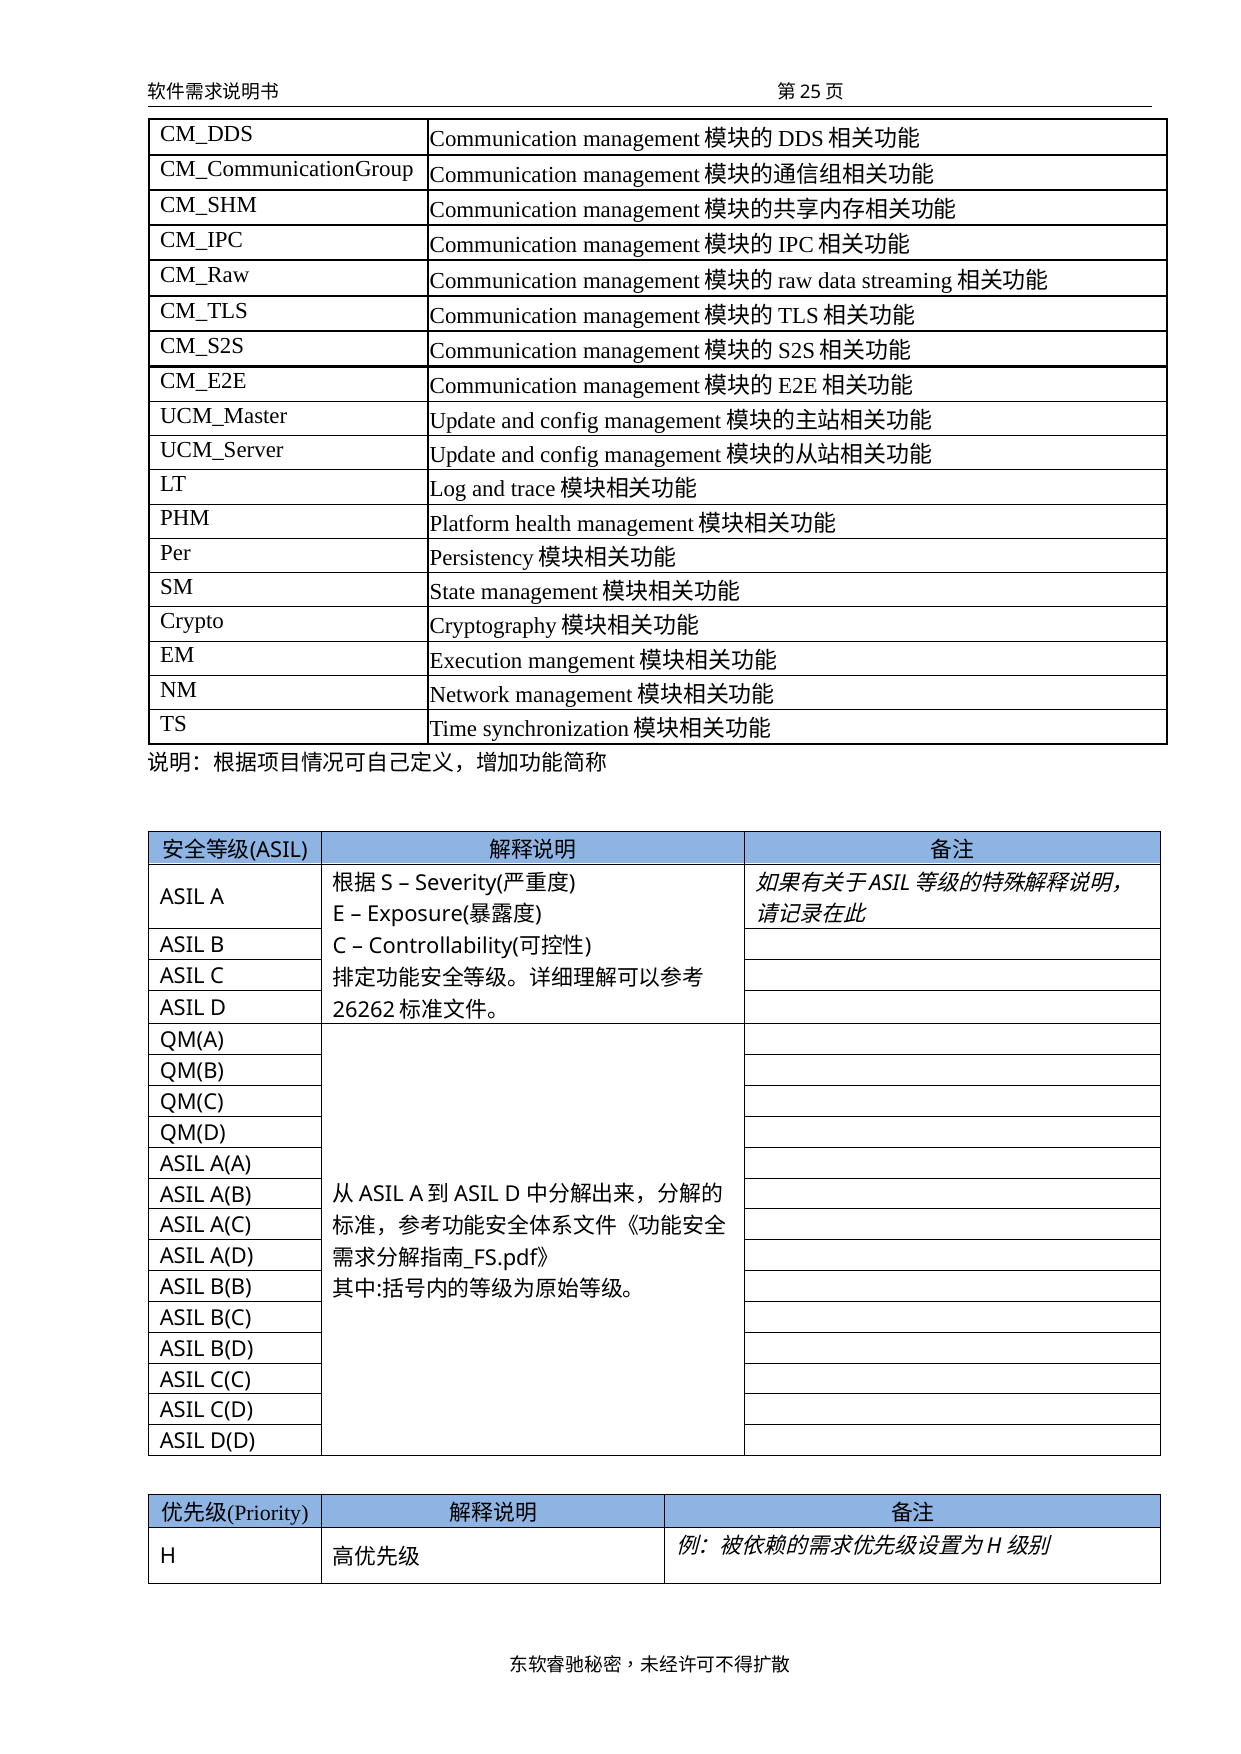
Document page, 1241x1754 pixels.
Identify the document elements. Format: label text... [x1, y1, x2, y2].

table_header 解释说明 [322, 832, 744, 863]
table_cell Communication management模块的通信组相关功能 [429, 156, 1166, 189]
table_cell H [149, 1528, 321, 1583]
table_cell Communication management模块的共享内存相关功能 [429, 191, 1166, 224]
table_cell 从ASIL A到ASIL D 中分解出来，分解的标准，参考功能安全体系文件《功能安全需求分解指南_FS.pdf》 其中:括号内的等级为原始等级。 [322, 1024, 744, 1455]
table_header 备注 [665, 1495, 1160, 1527]
table_header 安全等级(ASIL) [149, 832, 321, 863]
table_cell PHM [150, 505, 427, 538]
table_cell CM_DDS [150, 120, 427, 153]
table_cell EM [150, 642, 427, 675]
table_cell Log and trace模块相关功能 [429, 470, 1166, 503]
table_cell 如果有关于ASIL等级的特殊解释说明，请记录在此 [745, 865, 1160, 928]
table_cell [745, 1240, 1160, 1270]
table_cell Execution mangement模块相关功能 [429, 642, 1166, 675]
table_cell [745, 1333, 1160, 1362]
table_cell [745, 1364, 1160, 1393]
table_cell Cryptography模块相关功能 [429, 607, 1166, 641]
table_cell [745, 991, 1160, 1023]
table_cell [745, 1209, 1160, 1239]
table_cell Communication management模块的DDS相关功能 [429, 120, 1166, 153]
table_cell [745, 1148, 1160, 1177]
table_cell QM(C) [149, 1086, 321, 1116]
table_cell Update and config management模块的主站相关功能 [429, 402, 1166, 435]
table_cell Platform health management模块相关功能 [429, 505, 1166, 538]
table_cell CM_S2S [150, 332, 427, 365]
table_cell ASIL A(B) [149, 1179, 321, 1208]
table_cell CM_E2E [150, 368, 427, 401]
table_cell QM(D) [149, 1117, 321, 1147]
table_cell ASIL C(C) [149, 1364, 321, 1393]
table_cell [745, 1024, 1160, 1054]
table_cell [745, 960, 1160, 990]
table_cell Crypto [150, 607, 427, 641]
table_cell Communication management模块的S2S相关功能 [429, 332, 1166, 365]
table_cell [745, 1394, 1160, 1424]
table_cell QM(B) [149, 1055, 321, 1085]
table_cell Persistency模块相关功能 [429, 539, 1166, 572]
table_cell CM_IPC [150, 226, 427, 259]
table_cell Per [150, 539, 427, 572]
table_cell State management模块相关功能 [429, 573, 1166, 606]
table_cell [745, 1271, 1160, 1301]
table_cell [745, 929, 1160, 959]
table_cell TS [150, 710, 427, 743]
table_cell [745, 1055, 1160, 1085]
table_cell CM_CommunicationGroup [150, 156, 427, 189]
table_cell Update and config management模块的从站相关功能 [429, 436, 1166, 469]
table_cell [745, 1179, 1160, 1208]
table_cell Communication management模块的TLS相关功能 [429, 297, 1166, 330]
table_cell LT [150, 470, 427, 503]
table_cell ASIL A(C) [149, 1209, 321, 1239]
table_cell [745, 1117, 1160, 1147]
table_cell CM_Raw [150, 261, 427, 295]
table_cell ASIL A [149, 865, 321, 928]
table_cell QM(A) [149, 1024, 321, 1054]
table_cell Communication management模块的E2E相关功能 [429, 368, 1166, 401]
table_cell 根据S – Severity(严重度) E – Exposure(暴露度) C – Controllability(可控性) 排定功能安全等级。详细理解可以参考26262标准文件。 [322, 865, 744, 1023]
table_cell ASIL B [149, 929, 321, 959]
table_cell Time synchronization模块相关功能 [429, 710, 1166, 743]
table_cell 例：被依赖的需求优先级设置为H级别 [665, 1528, 1160, 1583]
text 说明：根据项目情况可自己定义，增加功能简称 [148, 745, 1152, 777]
table_cell SM [150, 573, 427, 606]
table_cell ASIL A(D) [149, 1240, 321, 1270]
table_cell Network management模块相关功能 [429, 676, 1166, 709]
table_cell UCM_Server [150, 436, 427, 469]
table_cell [745, 1302, 1160, 1332]
table_cell [745, 1425, 1160, 1455]
table_cell CM_SHM [150, 191, 427, 224]
table_cell ASIL B(B) [149, 1271, 321, 1301]
table_cell ASIL D(D) [149, 1425, 321, 1455]
table_cell CM_TLS [150, 297, 427, 330]
table_cell [745, 1086, 1160, 1116]
table_cell NM [150, 676, 427, 709]
table_cell ASIL D [149, 991, 321, 1023]
table_cell ASIL B(C) [149, 1302, 321, 1332]
table_cell ASIL A(A) [149, 1148, 321, 1177]
table_cell UCM_Master [150, 402, 427, 435]
table_cell Communication management模块的raw data streaming相关功能 [429, 261, 1166, 295]
table_cell ASIL C(D) [149, 1394, 321, 1424]
table_header 优先级(Priority) [149, 1495, 321, 1527]
table_cell 高优先级 [322, 1528, 664, 1583]
table_cell ASIL C [149, 960, 321, 990]
table_header 备注 [745, 832, 1160, 863]
table_cell Communication management模块的IPC相关功能 [429, 226, 1166, 259]
table_cell ASIL B(D) [149, 1333, 321, 1362]
table_header 解释说明 [322, 1495, 664, 1527]
